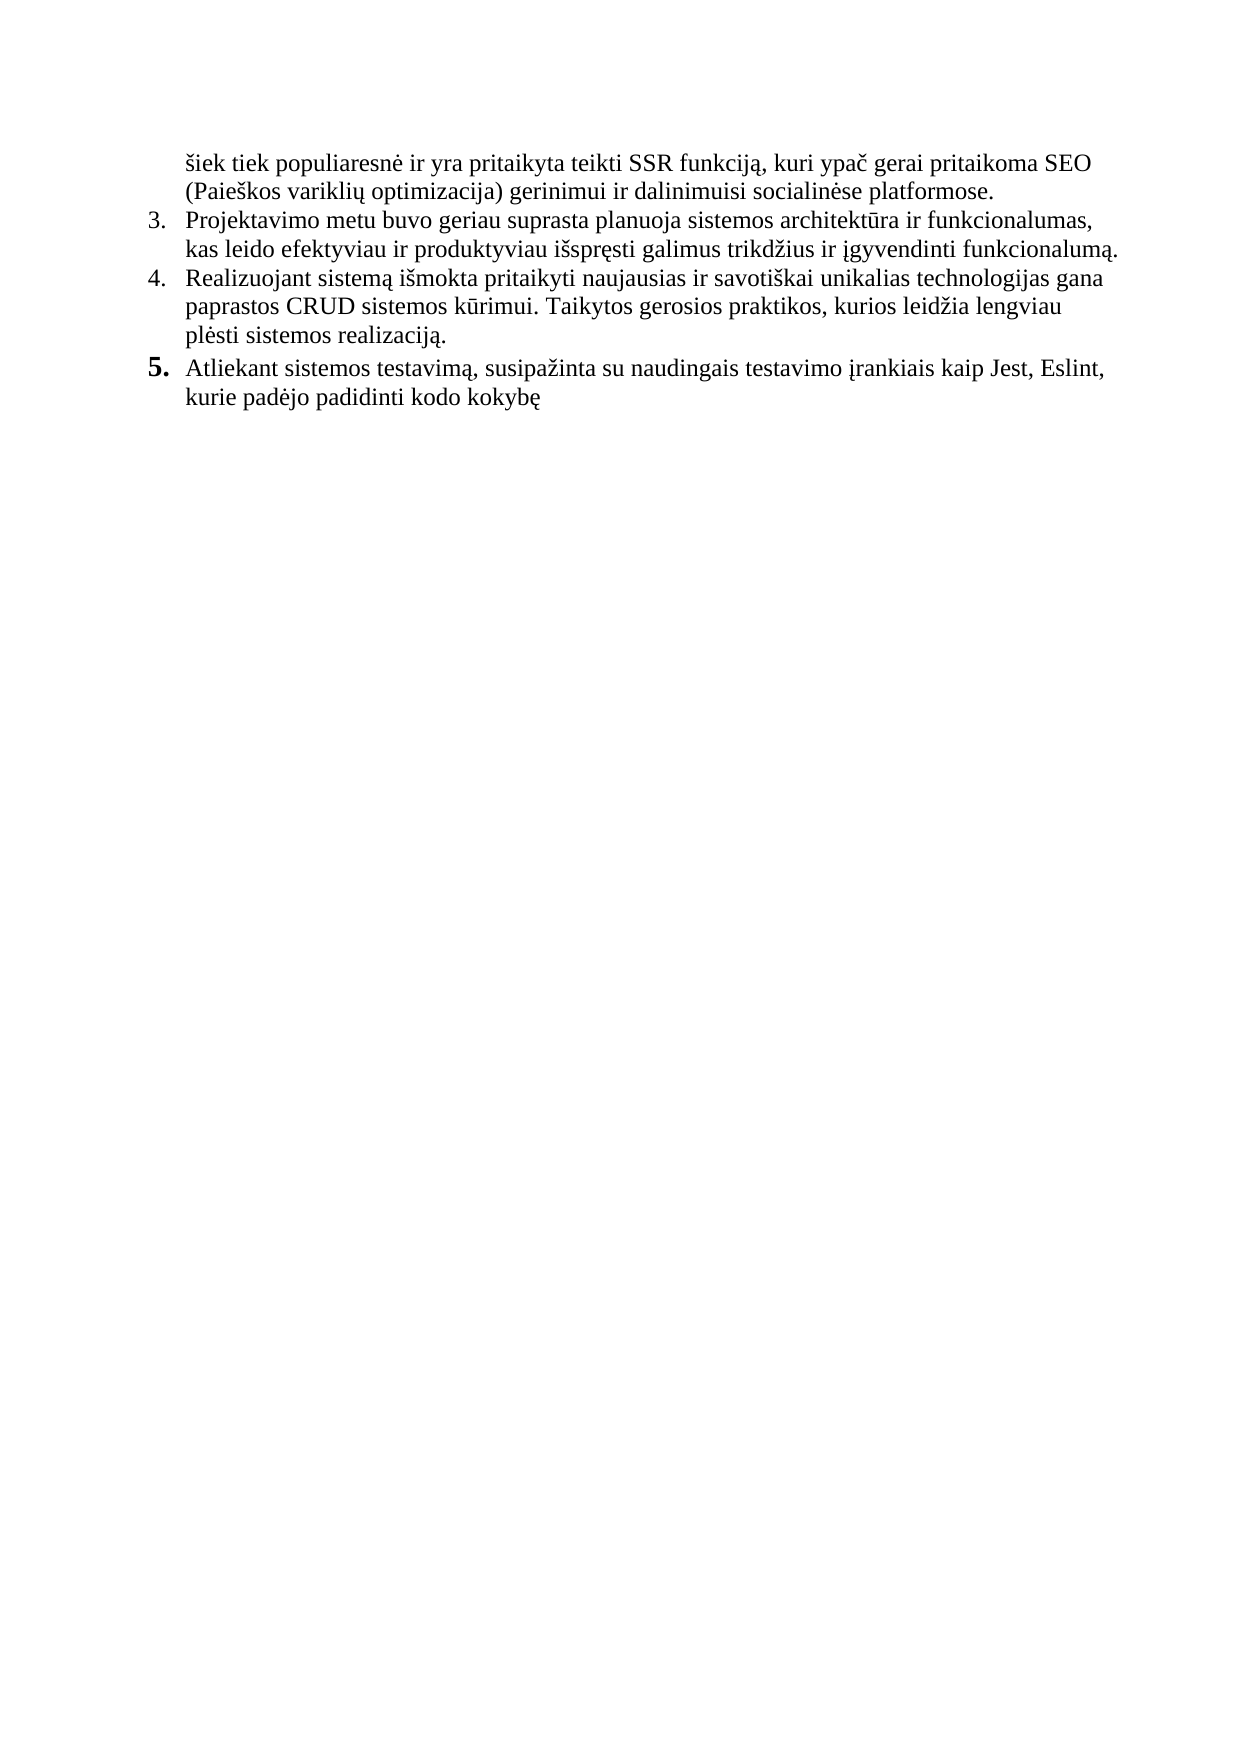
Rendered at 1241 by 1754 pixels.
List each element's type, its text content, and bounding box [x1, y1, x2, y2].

list Atliekant sistemos testavimą, susipažinta su naudingais testavimo įrankiais kaip Jest, Eslint, kurie padėjo padidinti kodo kokybę [148, 349, 1122, 411]
list Realizuojant sistemą išmokta pritaikyti naujausias ir savotiškai unikalias technologijas gana paprastos CRUD sistemos kūrimui. Taikytos gerosios praktikos, kurios leidžia lengviau plėsti sistemos realizaciją. [148, 263, 1122, 349]
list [148, 148, 1122, 205]
list Projektavimo metu buvo geriau suprasta planuoja sistemos architektūra ir funkcionalumas, kas leido efektyviau ir produktyviau išspręsti galimus trikdžius ir įgyvendinti funkcionalumą. [148, 205, 1122, 263]
